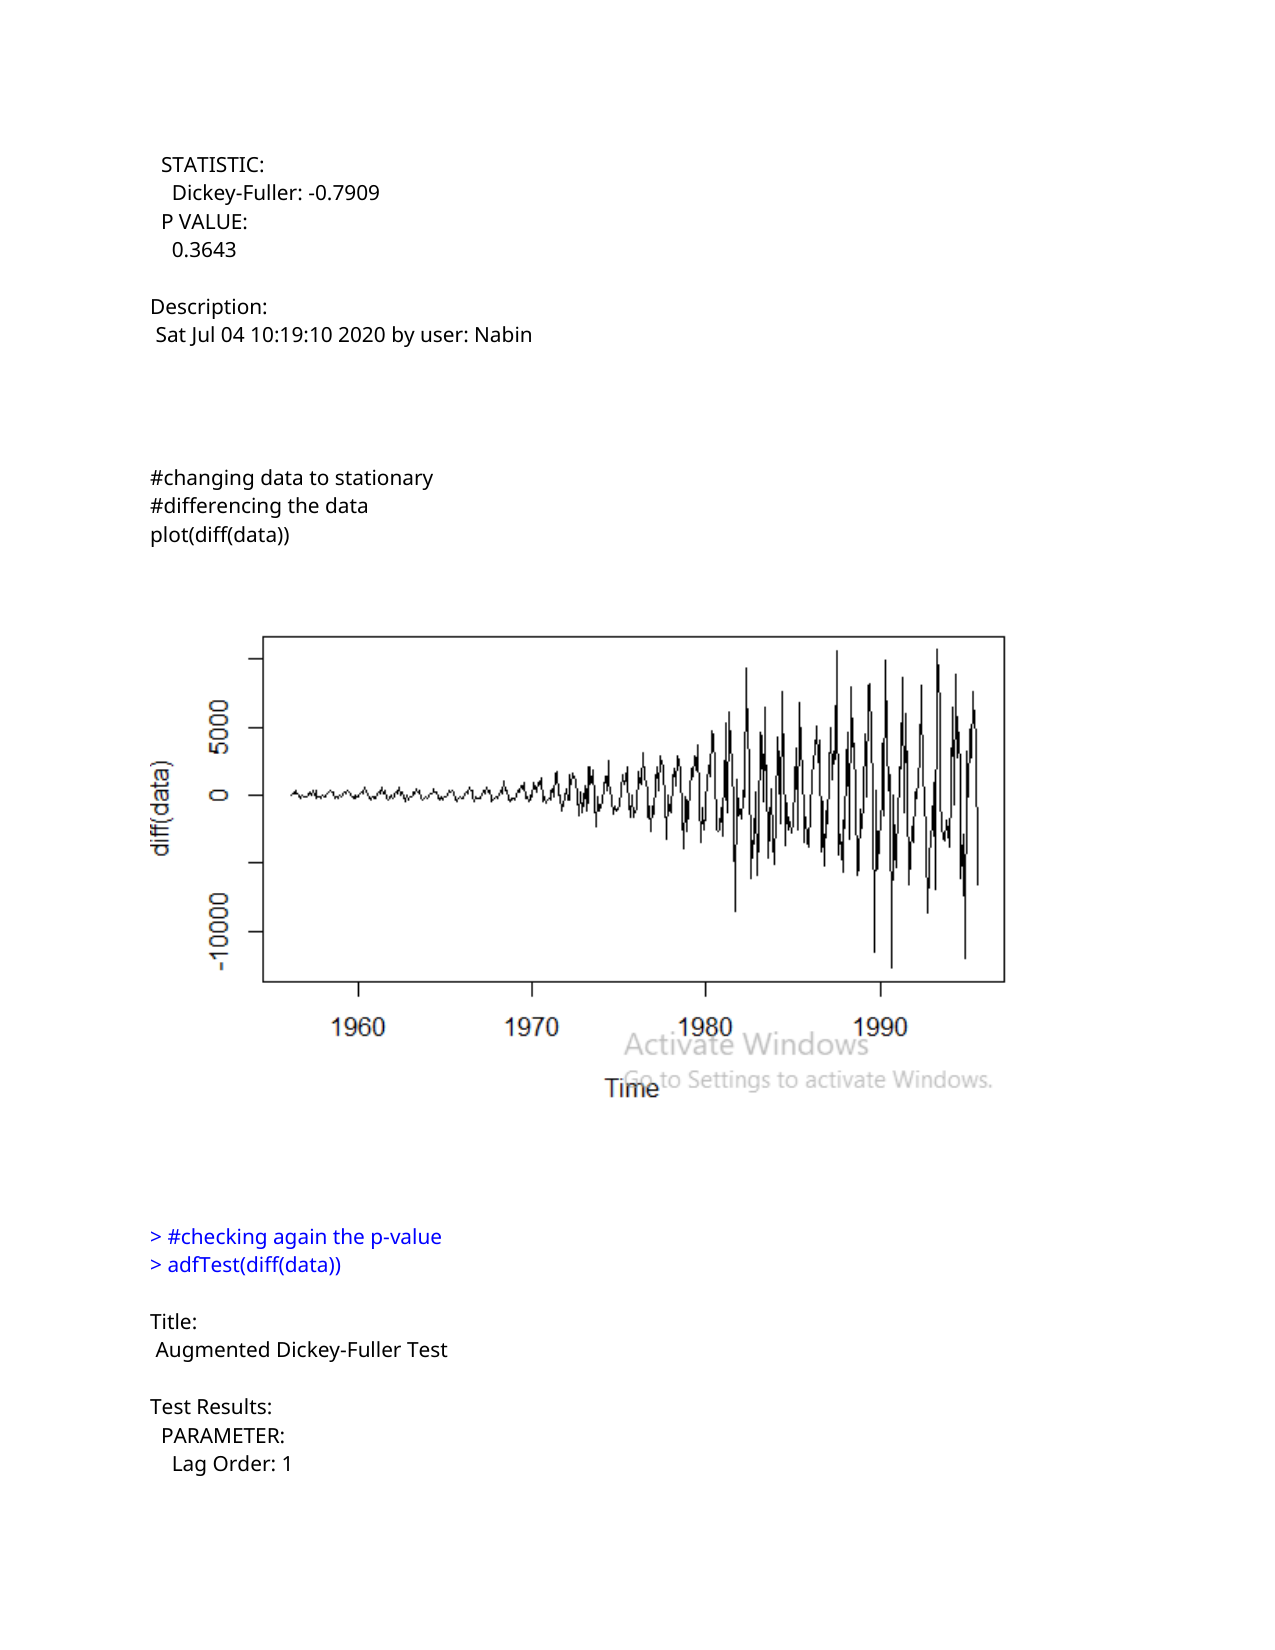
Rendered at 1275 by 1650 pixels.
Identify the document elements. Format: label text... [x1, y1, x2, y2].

text #changing data to stationary [150, 463, 1125, 491]
text PARAMETER: [150, 1421, 1125, 1449]
text 0.3643 [150, 235, 1125, 264]
text STATISTIC: [150, 150, 1125, 178]
text Title: [150, 1307, 1125, 1336]
text > #checking again the p-value [150, 1222, 1125, 1250]
text > adfTest(diff(data)) [150, 1250, 1125, 1279]
text Lag Order: 1 [150, 1449, 1125, 1478]
text Description: [150, 292, 1125, 321]
text #differencing the data [150, 491, 1125, 520]
text Augmented Dickey-Fuller Test [150, 1336, 1125, 1364]
picture [150, 595, 1021, 1110]
text plot(diff(data)) [150, 520, 1125, 548]
text Test Results: [150, 1392, 1125, 1421]
text P VALUE: [150, 207, 1125, 235]
text Sat Jul 04 10:19:10 2020 by user: Nabin [150, 321, 1125, 349]
text Dickey-Fuller: -0.7909 [150, 178, 1125, 207]
